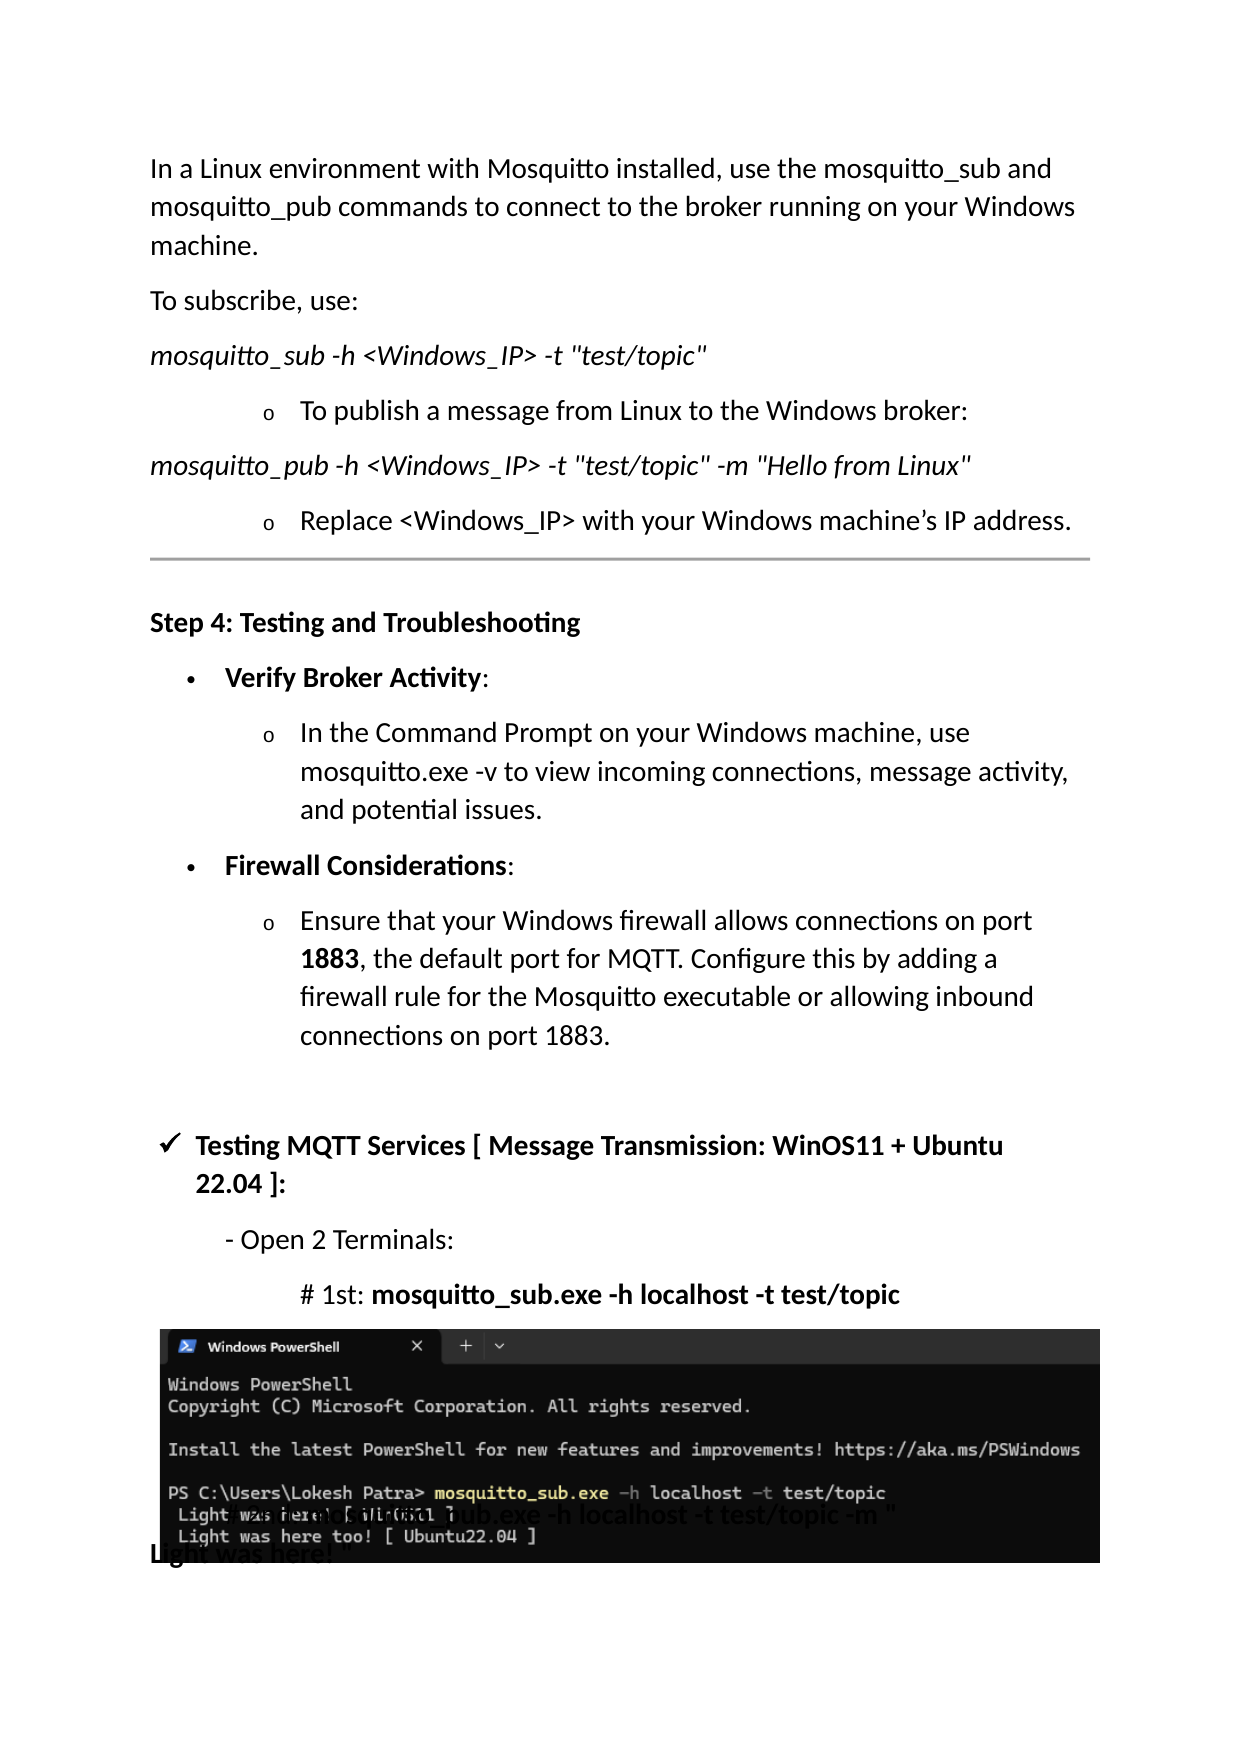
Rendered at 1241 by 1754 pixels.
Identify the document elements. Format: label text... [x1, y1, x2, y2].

picture [159, 1329, 1100, 1563]
text # 1st: mosquitto_sub.exe -h localhost -t test/topic [150, 1276, 1090, 1311]
text To subscribe, use: [150, 282, 1090, 318]
list Verify Broker Activity: [187, 659, 1090, 695]
text # 2nd: mosquitto_pub.exe -h localhost -t test/topic -m " Light was here! " [150, 1496, 1090, 1570]
text mosquitto_pub -h <Windows_IP> -t "test/topic" -m "Hello from Linux" [150, 447, 1090, 483]
list To publish a message from Linux to the Windows broker: [262, 392, 1090, 428]
text mosquitto_sub -h <Windows_IP> -t "test/topic" [150, 337, 1090, 373]
list Firewall Considerations: [187, 847, 1090, 882]
list Ensure that your Windows firewall allows connections on port 1883, the default port for MQTT. Configure this by adding a firewall rule for the Mosquitto executable or allowing inbound connections on port 1883. [262, 902, 1090, 1053]
list Replace <Windows_IP> with your Windows machine’s IP address. [262, 502, 1090, 538]
text In a Linux environment with Mosquitto installed, use the mosquitto_sub and mosquitto_pub commands to connect to the broker running on your Windows machine. [150, 150, 1090, 262]
text Step 4: Testing and Troubleshooting [150, 604, 1090, 640]
list Testing MQTT Services [ Message Transmission: WinOS11 + Ubuntu 22.04 ]: [158, 1127, 1090, 1201]
text - Open 2 Terminals: [150, 1221, 1090, 1256]
list In the Command Prompt on your Windows machine, use mosquitto.exe -v to view incoming connections, message activity, and potential issues. [262, 714, 1090, 827]
